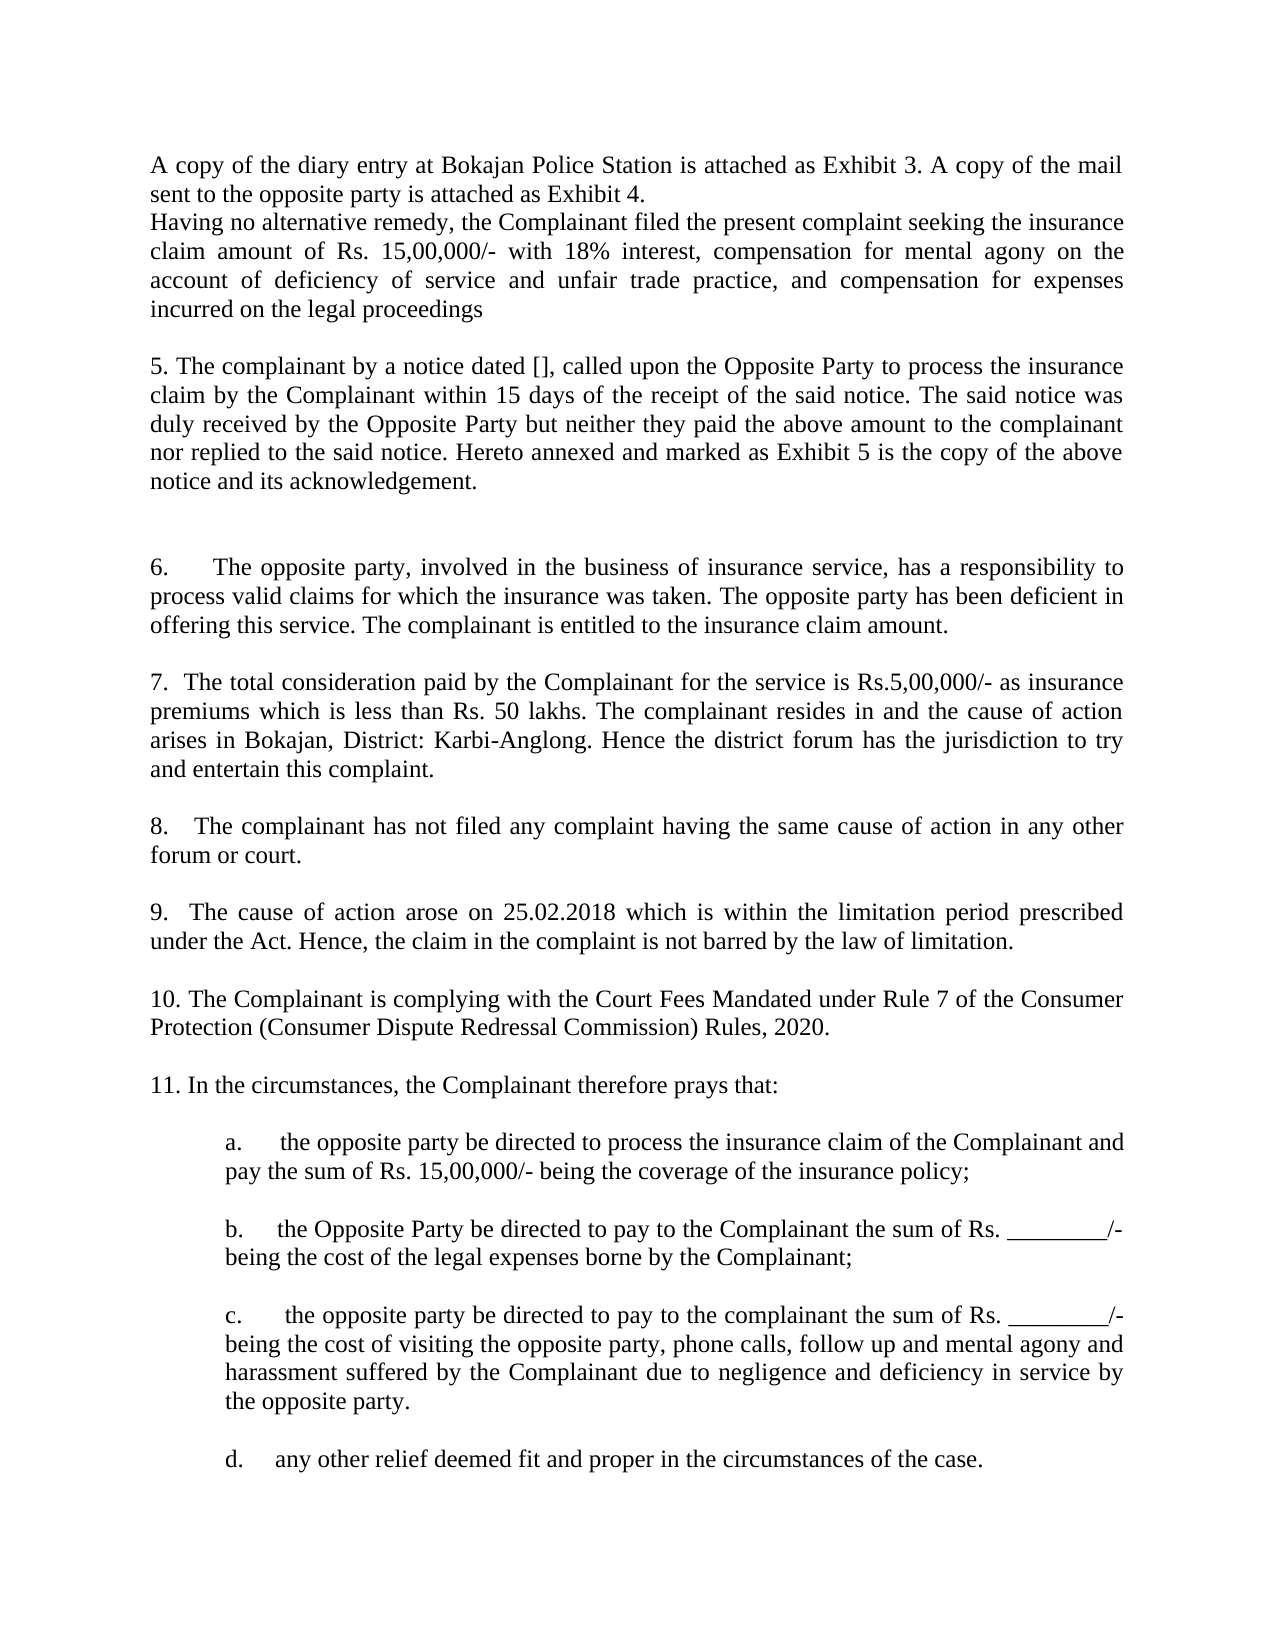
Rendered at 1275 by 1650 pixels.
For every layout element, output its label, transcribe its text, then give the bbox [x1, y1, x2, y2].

text Having no alternative remedy, the Complainant filed the present complaint seeking the insurance claim amount of Rs. 15,00,000/- with 18% interest, compensation for mental agony on the account of deficiency of service and unfair trade practice, and compensation for expenses incurred on the legal proceedings [150, 207, 1125, 322]
text 11. In the circumstances, the Complainant therefore prays that: [150, 1070, 1125, 1099]
text 8. The complainant has not filed any complaint having the same cause of action in any other forum or court. [150, 811, 1125, 869]
text b. the Opposite Party be directed to pay to the Complainant the sum of Rs. ________/- being the cost of the legal expenses borne by the Complainant; [225, 1214, 1125, 1271]
text c. the opposite party be directed to pay to the complainant the sum of Rs. ________/- being the cost of visiting the opposite party, phone calls, follow up and mental agony and harassment suffered by the Complainant due to negligence and deficiency in service by the opposite party. [225, 1300, 1125, 1415]
text 6. The opposite party, involved in the business of insurance service, has a responsibility to process valid claims for which the insurance was taken. The opposite party has been deficient in offering this service. The complainant is entitled to the insurance claim amount. [150, 552, 1125, 639]
text 9. The cause of action arose on 25.02.2018 which is within the limitation period prescribed under the Act. Hence, the claim in the complaint is not barred by the law of limitation. [150, 897, 1125, 955]
text 5. The complainant by a notice dated [], called upon the Opposite Party to process the insurance claim by the Complainant within 15 days of the receipt of the said notice. The said notice was duly received by the Opposite Party but neither they paid the above amount to the complainant nor replied to the said notice. Hereto annexed and marked as Exhibit 5 is the copy of the above notice and its acknowledgement. [150, 351, 1125, 495]
text 7. The total consideration paid by the Complainant for the service is Rs.5,00,000/- as insurance premiums which is less than Rs. 50 lakhs. The complainant resides in and the cause of action arises in Bokajan, District: Karbi-Anglong. Hence the district forum has the jurisdiction to try and entertain this complaint. [150, 667, 1125, 782]
text 10. The Complainant is complying with the Court Fees Mandated under Rule 7 of the Consumer Protection (Consumer Dispute Redressal Commission) Rules, 2020. [150, 984, 1125, 1041]
text a. the opposite party be directed to process the insurance claim of the Complainant and pay the sum of Rs. 15,00,000/- being the coverage of the insurance policy; [225, 1127, 1125, 1185]
text d. any other relief deemed fit and proper in the circumstances of the case. [225, 1444, 1125, 1472]
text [150, 150, 1125, 207]
